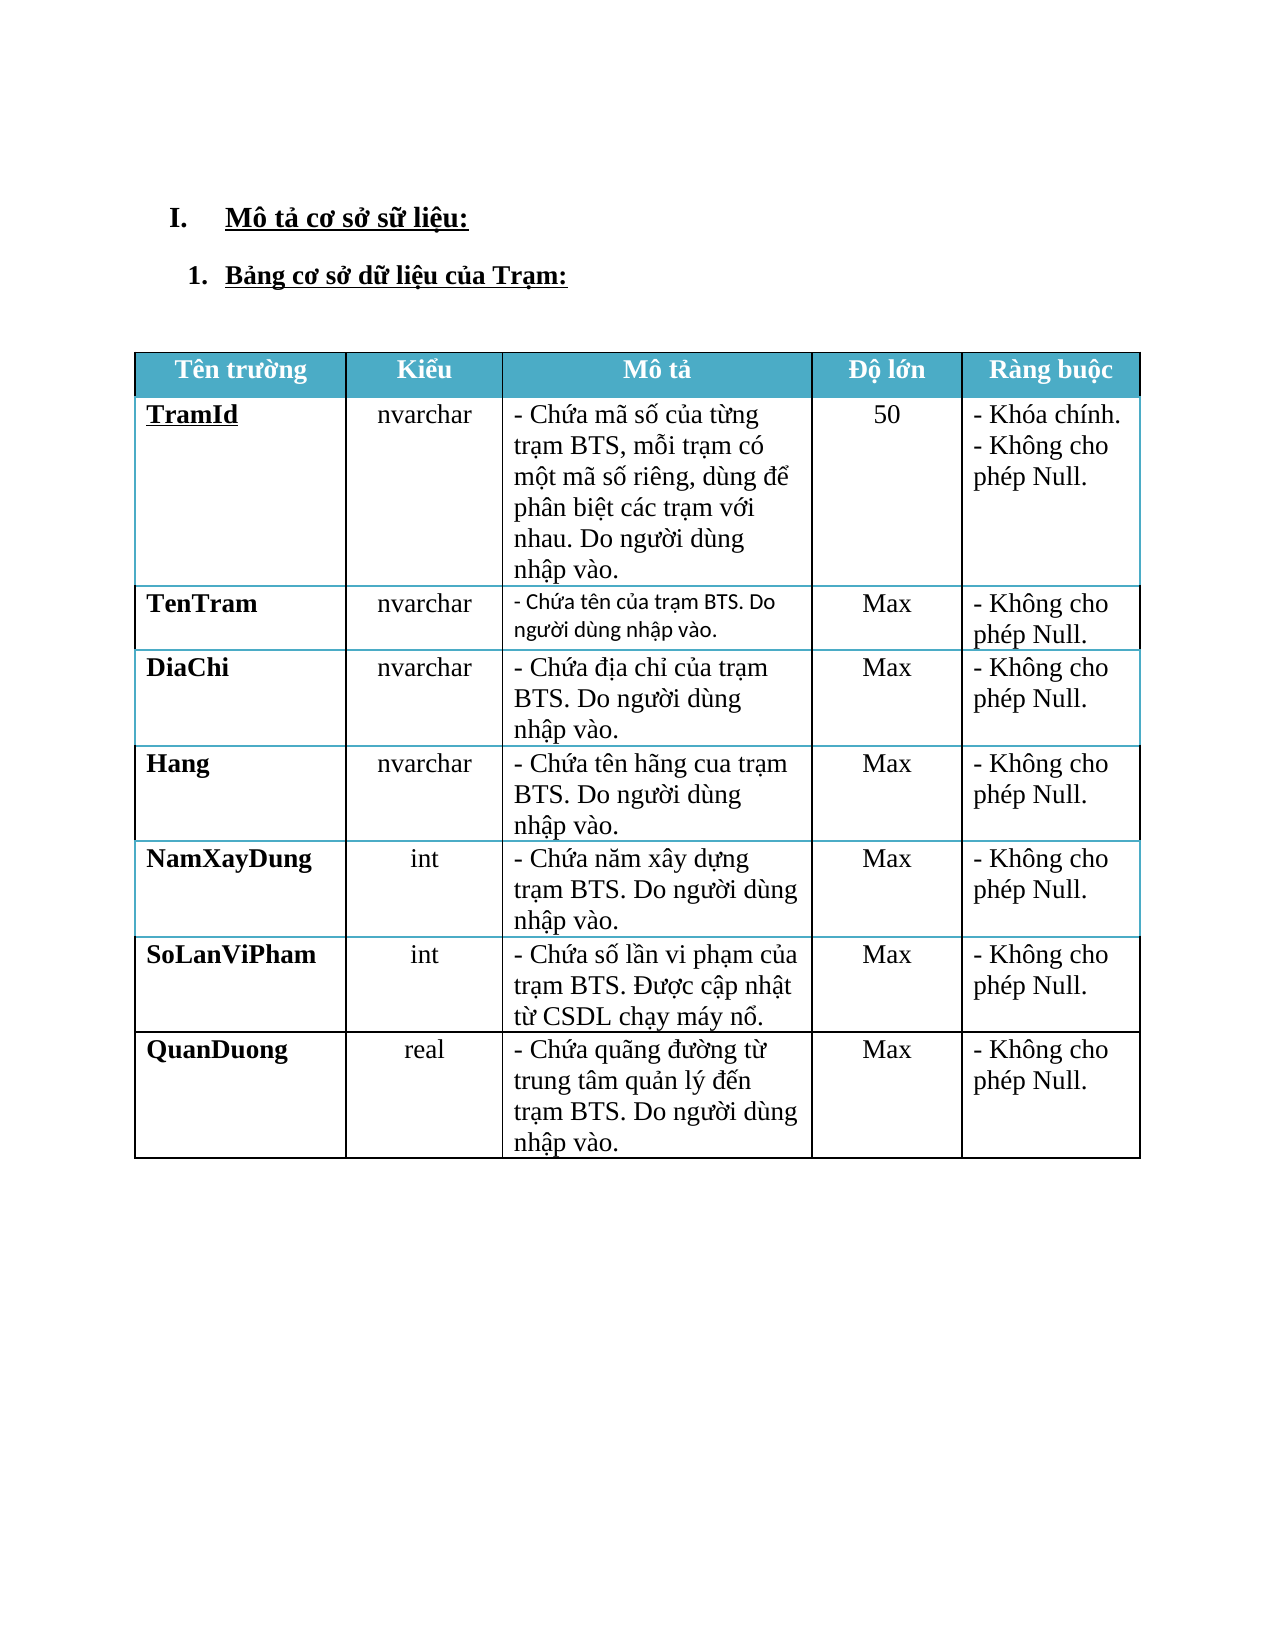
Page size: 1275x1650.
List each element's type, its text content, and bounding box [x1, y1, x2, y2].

table_cell 50 [813, 398, 961, 585]
table_header Ràng buộc [963, 353, 1139, 396]
table_cell Max [813, 938, 961, 1031]
table_cell - Chứa mã số của từng trạm BTS, mỗi trạm có một mã số riêng, dùng để phân biệt các trạm với nhau. Do người dùng nhập vào. [503, 398, 811, 585]
table_cell TenTram [136, 587, 345, 649]
table_cell - Không cho phép Null. [963, 747, 1139, 840]
table_cell TramId [136, 398, 345, 585]
table_cell int [347, 842, 502, 936]
table_cell - Không cho phép Null. [963, 651, 1139, 744]
table_cell - Không cho phép Null. [963, 938, 1139, 1031]
table_cell - Không cho phép Null. [963, 1033, 1139, 1157]
table_cell nvarchar [347, 587, 502, 649]
table_cell Max [813, 651, 961, 744]
table_cell Max [813, 747, 961, 840]
table_cell - Chứa quãng đường từ trung tâm quản lý đến trạm BTS. Do người dùng nhập vào. [503, 1033, 811, 1157]
table_cell Max [813, 1033, 961, 1157]
table_cell QuanDuong [136, 1033, 345, 1157]
table_cell - Chứa tên hãng cua trạm BTS. Do người dùng nhập vào. [503, 747, 811, 840]
table_cell nvarchar [347, 651, 502, 744]
table_cell Max [813, 587, 961, 649]
table_cell - Không cho phép Null. [963, 842, 1139, 936]
table_cell - Chứa năm xây dựng trạm BTS. Do người dùng nhập vào. [503, 842, 811, 936]
table_cell Hang [136, 747, 345, 840]
table_cell nvarchar [347, 398, 502, 585]
table_cell - Chứa số lần vi phạm của trạm BTS. Được cập nhật từ CSDL chạy máy nổ. [503, 938, 811, 1031]
table_header Kiểu [347, 353, 502, 396]
table_cell - Chứa địa chỉ của trạm BTS. Do người dùng nhập vào. [503, 651, 811, 744]
table_cell Max [813, 842, 961, 936]
subtitle Mô tả cơ sở sữ liệu: [187, 200, 1125, 233]
table_cell NamXayDung [136, 842, 345, 936]
table_cell - Chứa tên của trạm BTS. Do người dùng nhập vào. [503, 587, 811, 649]
table_cell int [347, 938, 502, 1031]
table_header Tên trường [136, 353, 345, 396]
table_cell SoLanViPham [136, 938, 345, 1031]
table_cell real [347, 1033, 502, 1157]
table_cell - Không cho phép Null. [963, 587, 1139, 649]
subtitle Bảng cơ sở dữ liệu của Trạm: [187, 259, 1125, 291]
table_cell nvarchar [347, 747, 502, 840]
table_cell - Khóa chính. - Không cho phép Null. [963, 398, 1139, 585]
table_header Độ lớn [813, 353, 961, 396]
table_cell DiaChi [136, 651, 345, 744]
table_header Mô tả [503, 353, 811, 396]
